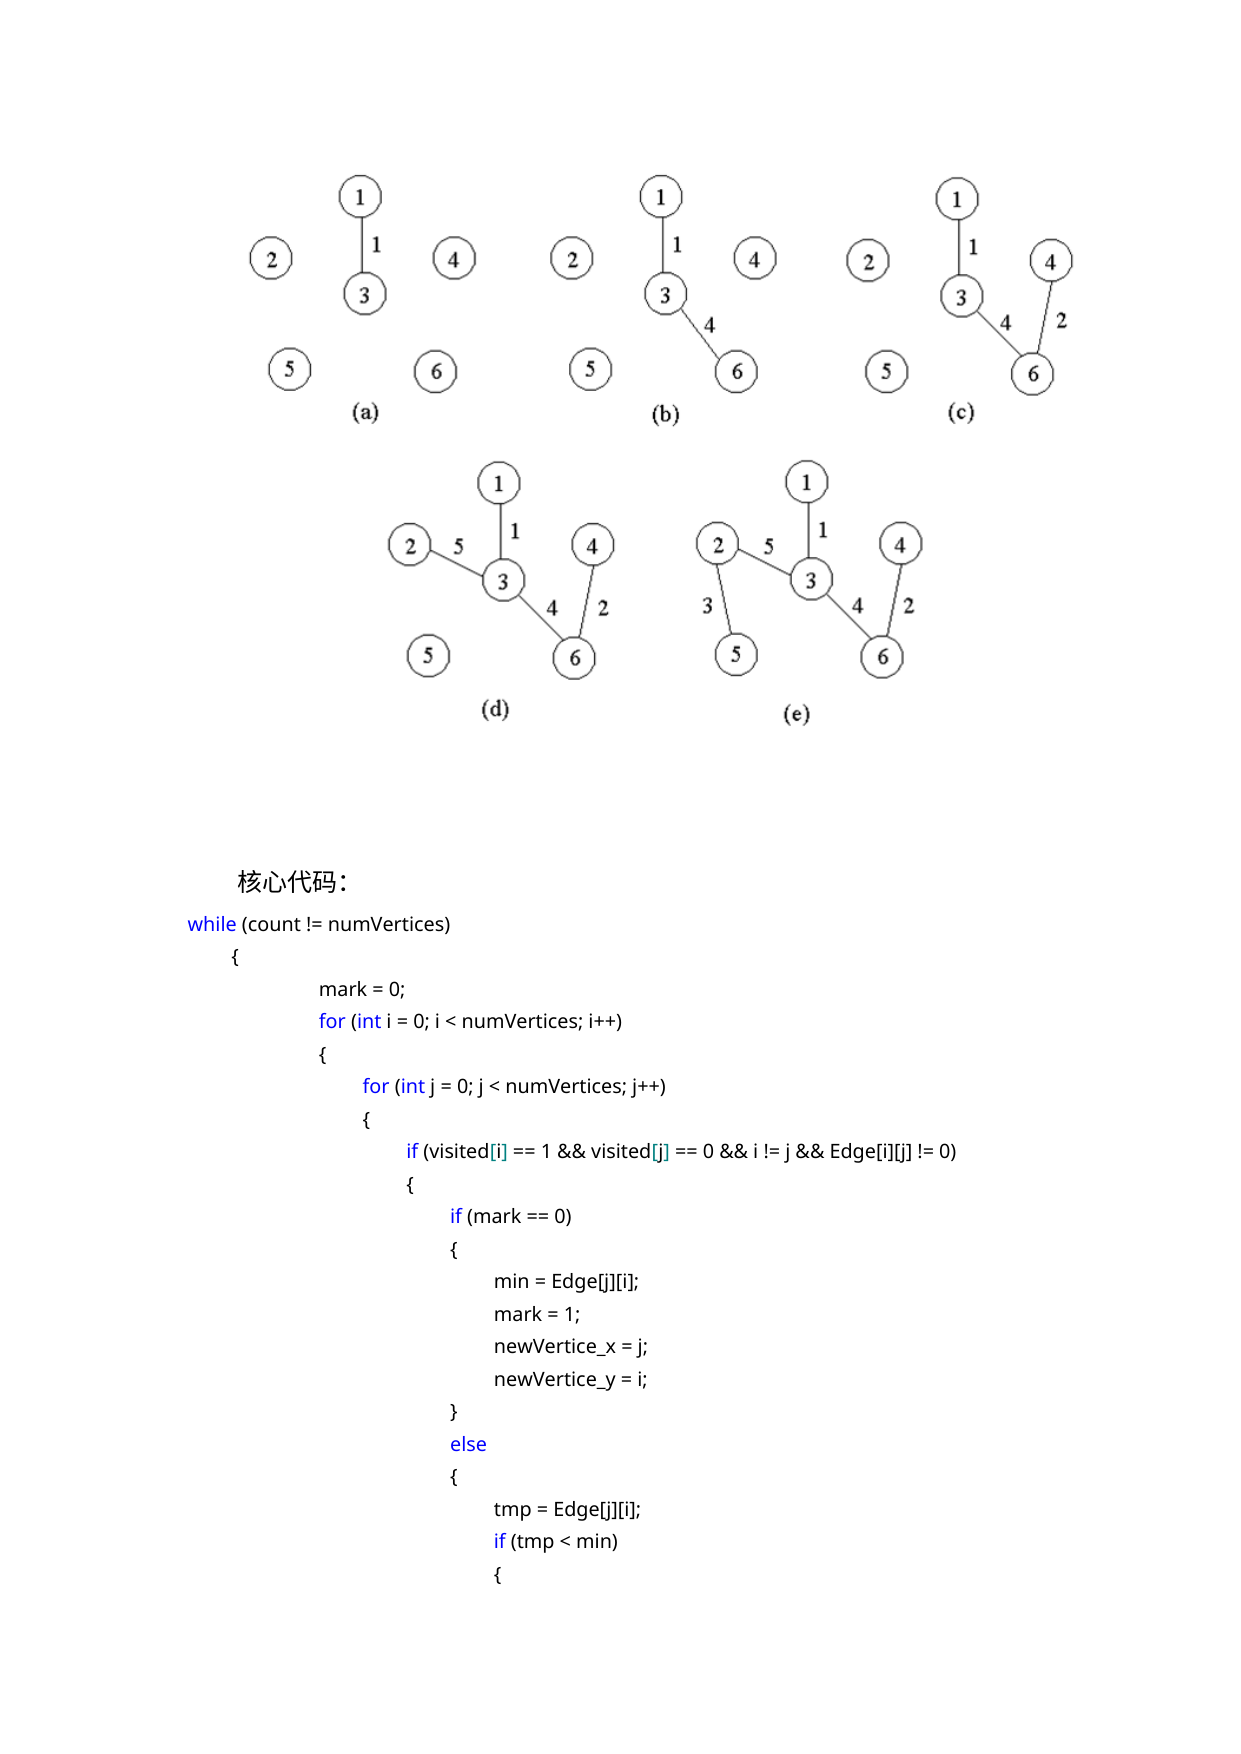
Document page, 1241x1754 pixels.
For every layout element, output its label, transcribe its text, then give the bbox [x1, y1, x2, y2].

text { [187, 1232, 1053, 1265]
text else [187, 1427, 1053, 1460]
text { [187, 1102, 1053, 1135]
text if (mark == 0) [187, 1200, 1053, 1232]
text mark = 0; [187, 972, 1053, 1005]
text } [187, 1395, 1053, 1427]
text if (visited[i] == 1 && visited[j] == 0 && i != j && Edge[i][j] != 0) [187, 1135, 1053, 1167]
text newVertice_y = i; [187, 1362, 1053, 1395]
text mark = 1; [187, 1297, 1053, 1330]
text if (tmp < min) [187, 1525, 1053, 1557]
text min = Edge[j][i]; [187, 1265, 1053, 1297]
text for (int i = 0; i < numVertices; i++) [187, 1005, 1053, 1037]
text tmp = Edge[j][i]; [187, 1492, 1053, 1525]
text { [187, 1167, 1053, 1200]
picture [237, 162, 1103, 747]
text 核心代码： [187, 862, 1053, 898]
text newVertice_x = j; [187, 1330, 1053, 1362]
text { [187, 1037, 1053, 1070]
text while (count != numVertices) [187, 907, 1053, 940]
text { [187, 1557, 1053, 1590]
text for (int j = 0; j < numVertices; j++) [187, 1070, 1053, 1102]
text { [187, 1460, 1053, 1492]
text { [187, 940, 1053, 972]
